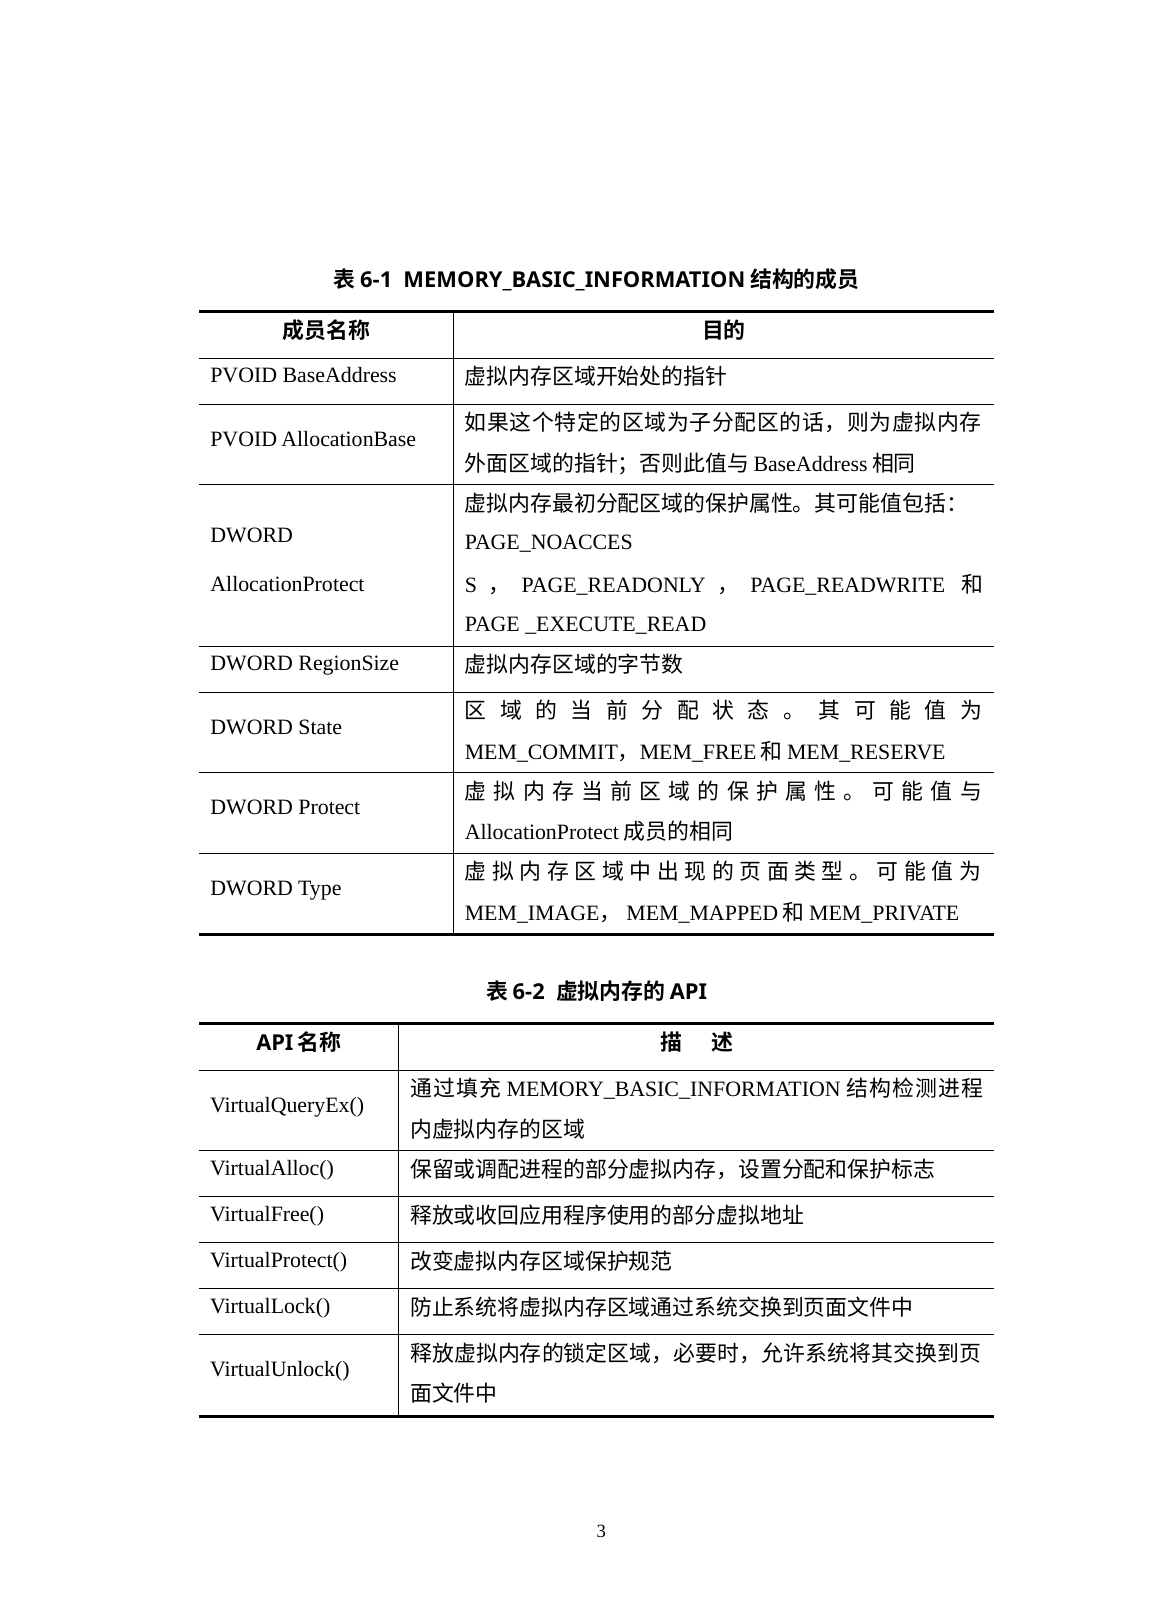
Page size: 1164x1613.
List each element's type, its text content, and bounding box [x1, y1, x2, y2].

table_header 成员名称 [199, 313, 453, 358]
table_header API名称 [199, 1025, 398, 1070]
table_header 目的 [454, 313, 994, 358]
table_cell DWORD RegionSize [199, 647, 453, 692]
table_cell VirtualLock() [199, 1289, 398, 1334]
table_cell 区域的当前分配状态。其可能值为MEM_COMMIT，MEM_FREE和MEM_RESERVE [454, 693, 994, 772]
table_header 描 述 [399, 1025, 994, 1070]
table_cell VirtualQueryEx() [199, 1071, 398, 1150]
table_cell 虚拟内存最初分配区域的保护属性。其可能值包括： PAGE_NOACCESS，PAGE_READONLY，PAGE_READWRITE和PAGE _EXECUTE_READ [454, 485, 994, 646]
table_cell 如果这个特定的区域为子分配区的话，则为虚拟内存外面区域的指针；否则此值与BaseAddress相同 [454, 405, 994, 484]
table_cell DWORD Type [199, 854, 453, 933]
table_cell DWORD Protect [199, 773, 453, 853]
table_cell [199, 693, 453, 772]
table_cell PVOID AllocationBase [199, 405, 453, 484]
table_cell 虚拟内存当前区域的保护属性。可能值与AllocationProtect成员的相同 [454, 773, 994, 853]
table_cell 释放或收回应用程序使用的部分虚拟地址 [399, 1197, 994, 1242]
table_cell VirtualProtect() [199, 1243, 398, 1288]
table_cell 虚拟内存区域开始处的指针 [454, 359, 994, 404]
table_cell 虚拟内存区域的字节数 [454, 647, 994, 692]
table_cell VirtualAlloc() [199, 1151, 398, 1196]
table_cell 释放虚拟内存的锁定区域，必要时，允许系统将其交换到页面文件中 [399, 1335, 994, 1415]
table_cell DWORD AllocationProtect [199, 485, 453, 646]
table_cell 改变虚拟内存区域保护规范 [399, 1243, 994, 1288]
table_cell VirtualUnlock() [199, 1335, 398, 1415]
table_cell 通过填充MEMORY_BASIC_INFORMATION结构检测进程内虚拟内存的区域 [399, 1071, 994, 1150]
table_cell 保留或调配进程的部分虚拟内存，设置分配和保护标志 [399, 1151, 994, 1196]
table_cell VirtualFree() [199, 1197, 398, 1242]
table_cell 虚拟内存区域中出现的页面类型。可能值为MEM_IMAGE， MEM_MAPPED和MEM_PRIVATE [454, 854, 994, 933]
text 表6-1 MEMORY_BASIC_INFORMATION结构的成员 [148, 262, 1045, 294]
table_cell PVOID BaseAddress [199, 359, 453, 404]
text 表6-2 虚拟内存的API [148, 974, 1045, 1006]
table_cell 防止系统将虚拟内存区域通过系统交换到页面文件中 [399, 1289, 994, 1334]
